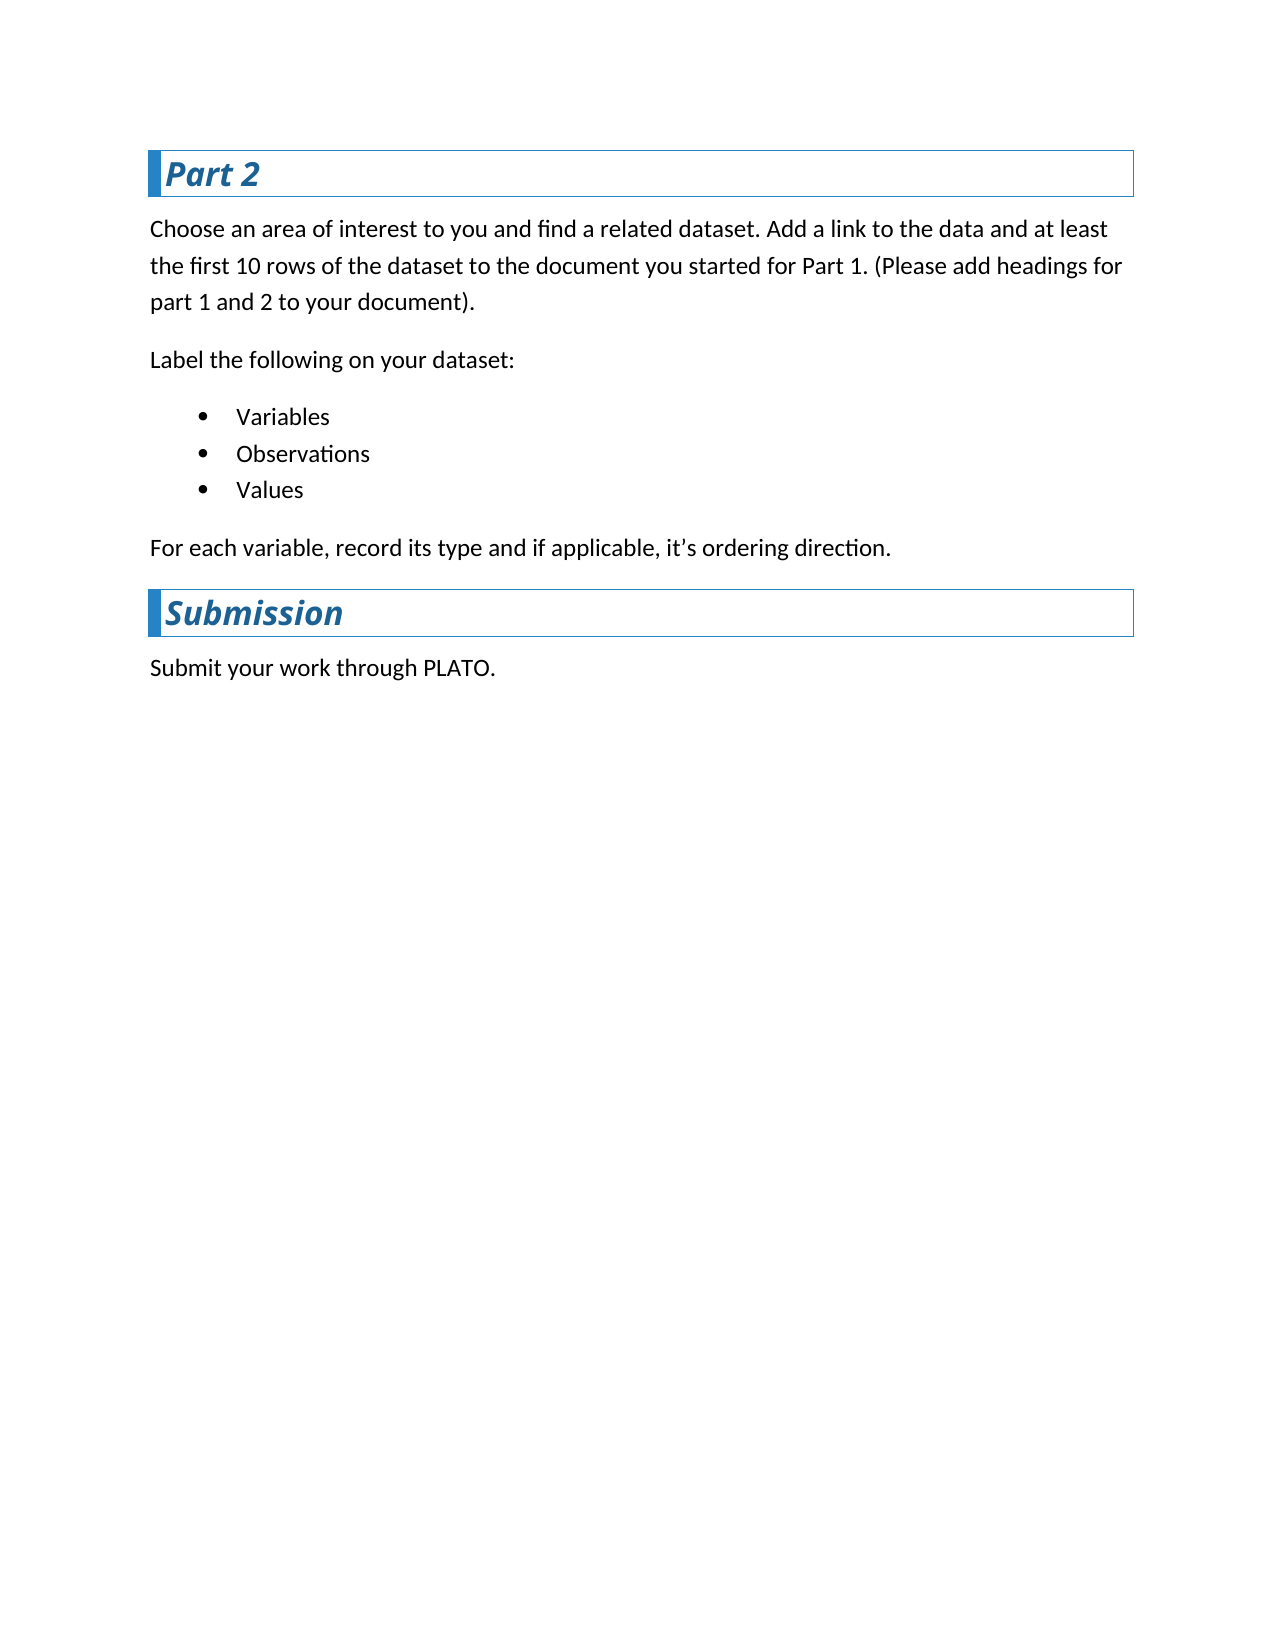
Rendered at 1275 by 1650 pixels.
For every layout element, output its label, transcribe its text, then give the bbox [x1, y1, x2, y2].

text Label the following on your dataset: [150, 344, 1125, 374]
list Observations [199, 438, 1125, 468]
text For each variable, record its type and if applicable, it’s ordering direction. [150, 532, 1125, 562]
list Values [199, 474, 1125, 505]
text Choose an area of interest to you and find a related dataset. Add a link to the data and at least the first 10 rows of the dataset to the document you started for Part 1. (Please add headings for part 1 and 2 to your document). [150, 213, 1125, 317]
subtitle Submission [161, 590, 1133, 636]
text Submit your work through PLATO. [150, 652, 1125, 683]
subtitle Part 2 [161, 151, 1133, 196]
list Variables [199, 401, 1125, 432]
